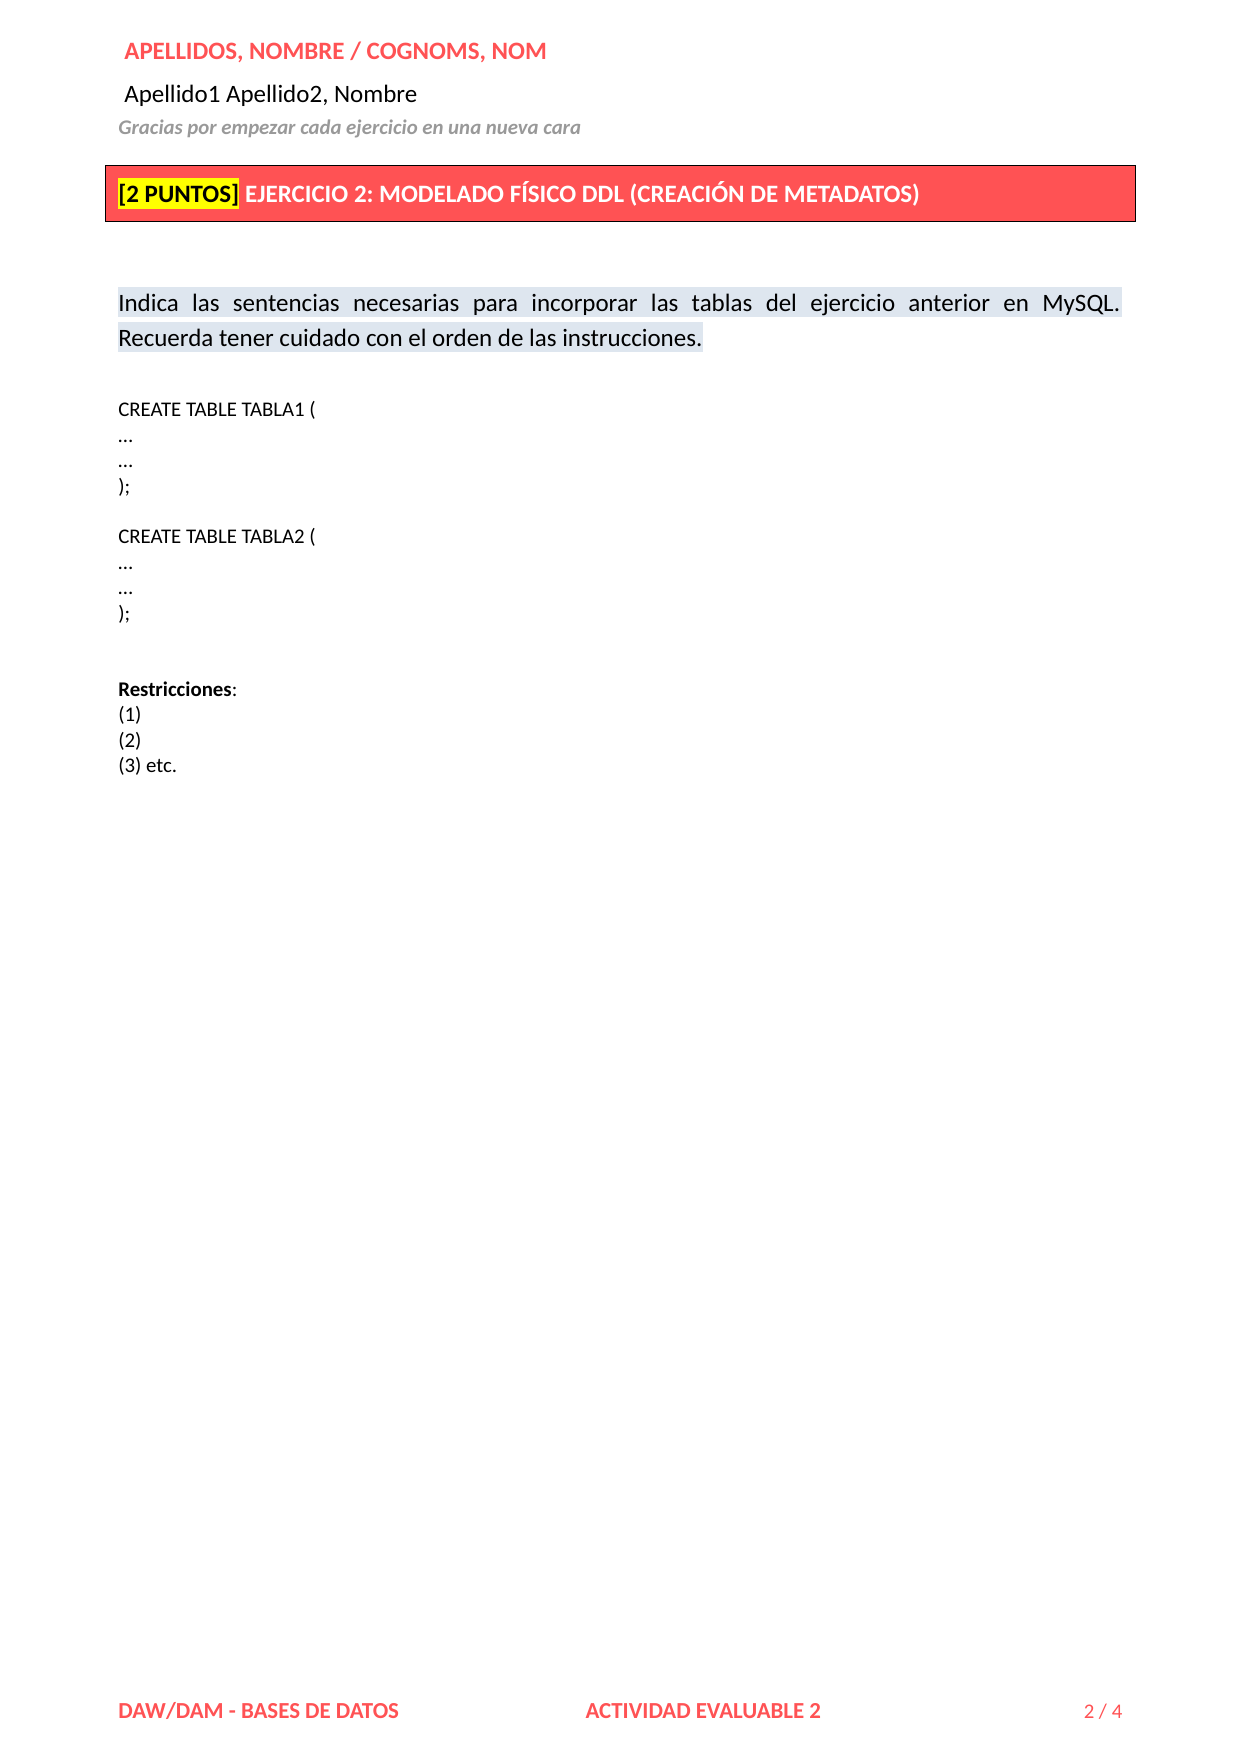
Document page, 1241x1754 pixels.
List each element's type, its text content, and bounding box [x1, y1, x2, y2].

text (1) [118, 702, 1122, 727]
text … [118, 447, 1122, 473]
list Indica las sentencias necesarias para incorporar las tablas del ejercicio anterior en MySQL. Recuerda tener cuidado con el orden de las instrucciones. [118, 317, 1122, 352]
text … [118, 549, 1122, 574]
text CREATE TABLE TABLA2 ( [118, 524, 1122, 549]
text (3) etc. [118, 752, 1122, 778]
text ); [118, 600, 1122, 625]
text … [118, 422, 1122, 447]
text [2 puntos] EJERCICIO 2: MODELADO FÍSICO DDL (CREACIÓN DE METADATOS) [106, 166, 1135, 221]
text (2) [118, 727, 1122, 752]
text ); [118, 473, 1122, 498]
text … [118, 574, 1122, 600]
text CREATE TABLE TABLA1 ( [118, 397, 1122, 422]
text Restricciones: [118, 676, 1122, 702]
